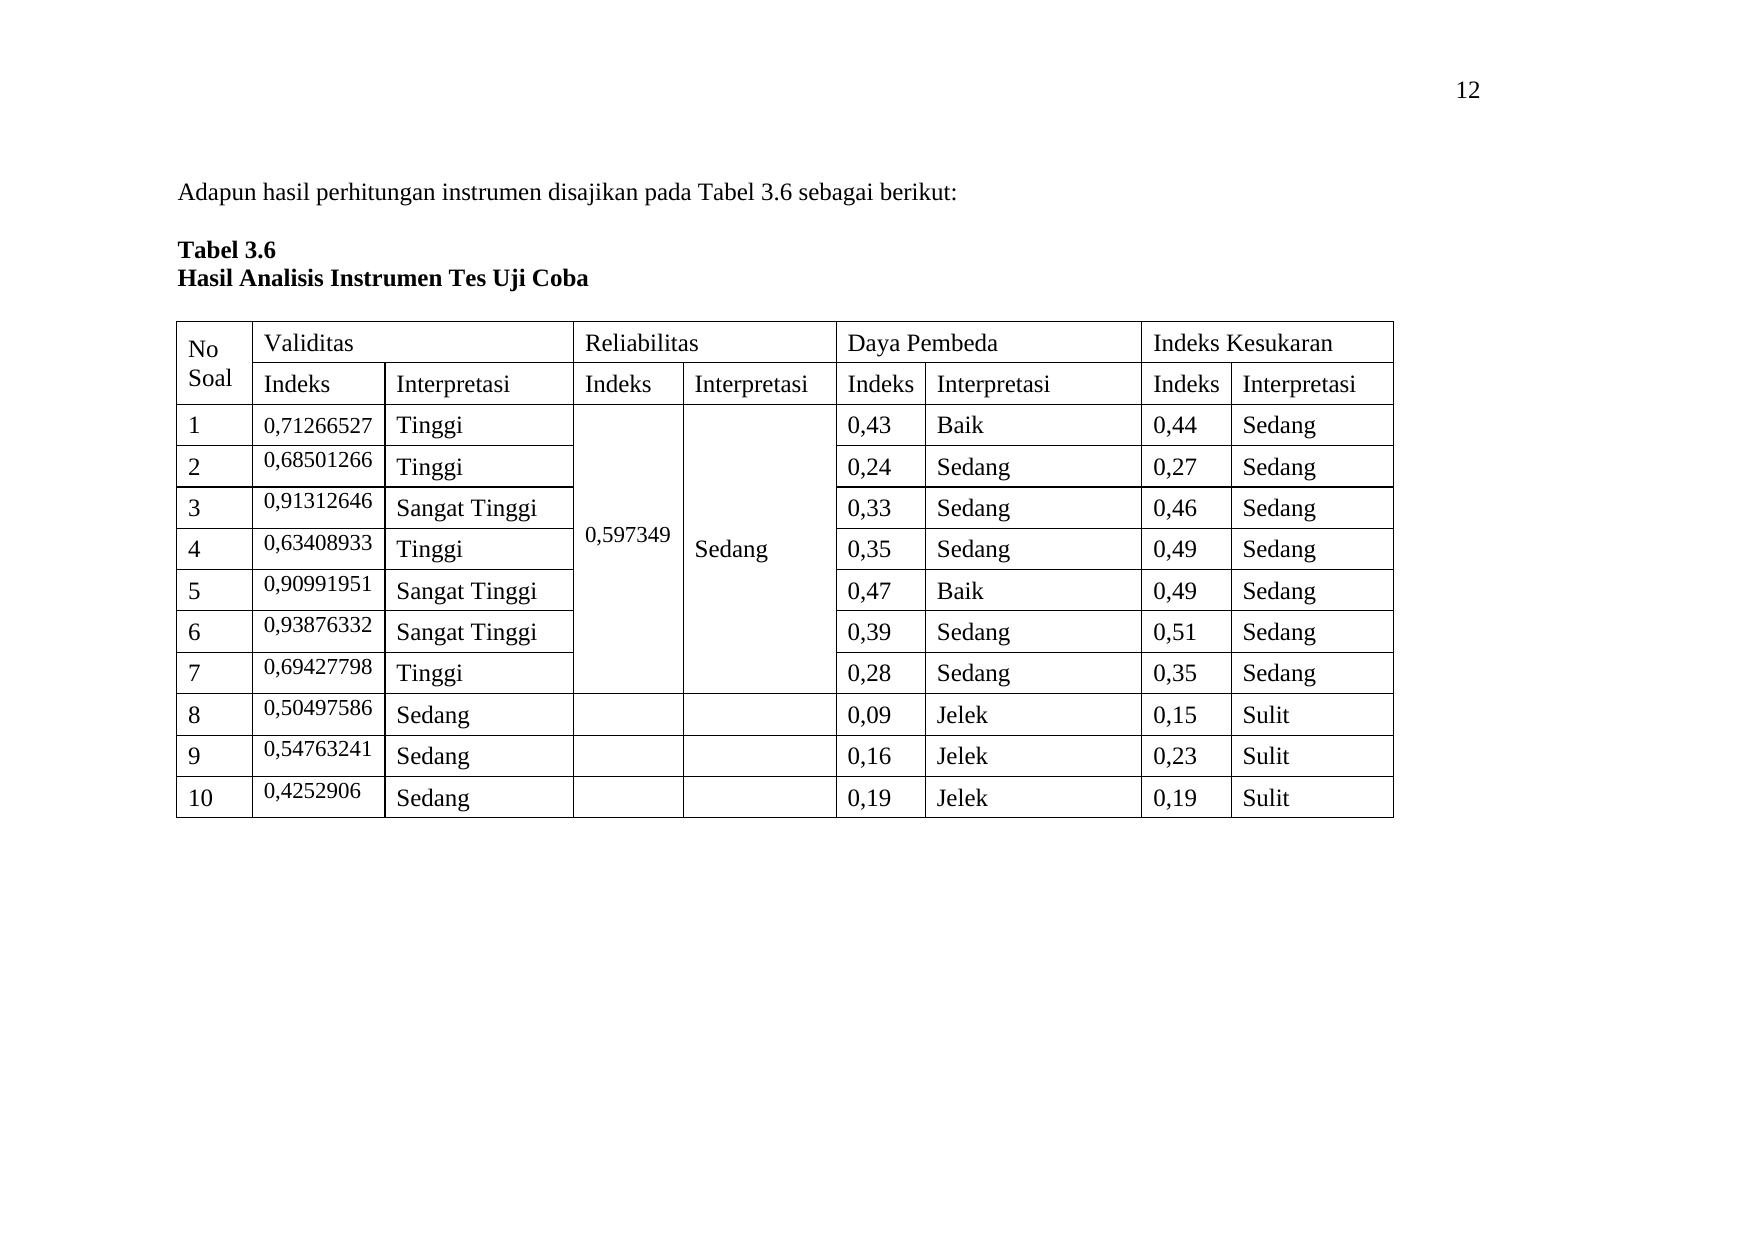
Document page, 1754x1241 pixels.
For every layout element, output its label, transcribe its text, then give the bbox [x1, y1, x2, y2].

table_cell 6 [177, 611, 252, 652]
table_cell Baik [926, 405, 1141, 445]
table_cell Sangat Tinggi [386, 611, 573, 652]
table_cell Jelek [926, 694, 1141, 734]
table_cell 5 [177, 570, 252, 610]
table_cell 0,54763241 [253, 736, 384, 776]
table_cell Baik [926, 570, 1141, 610]
table_cell Sedang [1232, 611, 1393, 652]
table_cell 9 [177, 736, 252, 776]
table_cell 0,68501266 [253, 446, 384, 486]
text Tabel 3.6 [177, 235, 1518, 263]
table_cell Interpretasi [926, 363, 1141, 404]
table_cell Sedang [1232, 405, 1393, 445]
table_cell Sedang [1232, 529, 1393, 569]
table_cell 0,49 [1142, 570, 1231, 610]
table_cell 3 [177, 488, 252, 528]
table_cell Sulit [1232, 694, 1393, 734]
table_cell Jelek [926, 777, 1141, 817]
table_cell 0,23 [1142, 736, 1231, 776]
table_cell [684, 694, 836, 734]
table_cell Jelek [926, 736, 1141, 776]
table_cell Interpretasi [684, 363, 836, 404]
table_cell [684, 777, 836, 817]
table_cell 7 [177, 653, 252, 693]
table_cell 0,33 [837, 488, 925, 528]
table_cell Sedang [926, 653, 1141, 693]
table_cell Sedang [1232, 446, 1393, 486]
table_cell 0,93876332 [253, 611, 384, 652]
table_cell Tinggi [386, 529, 573, 569]
table_cell Tinggi [386, 405, 573, 445]
table_cell Interpretasi [386, 363, 573, 404]
table_cell 0,44 [1142, 405, 1231, 445]
table_header Indeks Kesukaran [1142, 322, 1393, 362]
text Adapun hasil perhitungan instrumen disajikan pada Tabel 3.6 sebagai berikut: [177, 177, 1518, 206]
table_cell Indeks [837, 363, 925, 404]
table_header Reliabilitas [574, 322, 836, 362]
table_cell 0,16 [837, 736, 925, 776]
table_cell 0,597349 [574, 405, 683, 693]
table_cell Indeks [1142, 363, 1231, 404]
table_cell Sedang [926, 488, 1141, 528]
table_cell 0,19 [837, 777, 925, 817]
table_cell Indeks [574, 363, 683, 404]
table_cell 0,51 [1142, 611, 1231, 652]
table_cell 0,69427798 [253, 653, 384, 693]
table_cell Sedang [1232, 570, 1393, 610]
table_cell 0,24 [837, 446, 925, 486]
table_cell 0,43 [837, 405, 925, 445]
table_cell [574, 736, 683, 776]
table_cell 0,15 [1142, 694, 1231, 734]
table_cell 0,27 [1142, 446, 1231, 486]
table_cell 0,91312646 [253, 488, 384, 528]
table_cell Sulit [1232, 736, 1393, 776]
table_cell [574, 777, 683, 817]
table_header Daya Pembeda [837, 322, 1141, 362]
table_cell Sedang [1232, 488, 1393, 528]
table_cell Sedang [1232, 653, 1393, 693]
table_cell Sedang [926, 446, 1141, 486]
table_cell 0,90991951 [253, 570, 384, 610]
table_cell Sedang [926, 611, 1141, 652]
table_cell Interpretasi [1232, 363, 1393, 404]
table_cell 4 [177, 529, 252, 569]
table_cell Indeks [253, 363, 384, 404]
table_cell Sangat Tinggi [386, 570, 573, 610]
table_cell 0,35 [837, 529, 925, 569]
table_cell 8 [177, 694, 252, 734]
table_cell Tinggi [386, 653, 573, 693]
table_cell 0,63408933 [253, 529, 384, 569]
table_header Validitas [253, 322, 573, 362]
table_cell Sedang [386, 736, 573, 776]
table_cell 0,49 [1142, 529, 1231, 569]
table_cell 0,19 [1142, 777, 1231, 817]
table_cell Sedang [386, 694, 573, 734]
table_cell 0,50497586 [253, 694, 384, 734]
table_cell Tinggi [386, 446, 573, 486]
table_cell Sangat Tinggi [386, 488, 573, 528]
table_cell Sulit [1232, 777, 1393, 817]
table_cell 10 [177, 777, 252, 817]
table_cell 1 [177, 405, 252, 445]
text Hasil Analisis Instrumen Tes Uji Coba [177, 263, 1518, 292]
table_cell 2 [177, 446, 252, 486]
table_cell [574, 694, 683, 734]
table_cell 0,4252906 [253, 777, 384, 817]
table_cell 0,09 [837, 694, 925, 734]
table_cell [684, 736, 836, 776]
table_cell 0,39 [837, 611, 925, 652]
table_cell 0,47 [837, 570, 925, 610]
table_cell 0,46 [1142, 488, 1231, 528]
table_cell Sedang [926, 529, 1141, 569]
table_cell Sedang [386, 777, 573, 817]
table_cell 0,35 [1142, 653, 1231, 693]
table_cell 0,71266527 [253, 405, 384, 445]
table_header No Soal [177, 322, 252, 404]
table_cell Sedang [684, 405, 836, 693]
table_cell 0,28 [837, 653, 925, 693]
